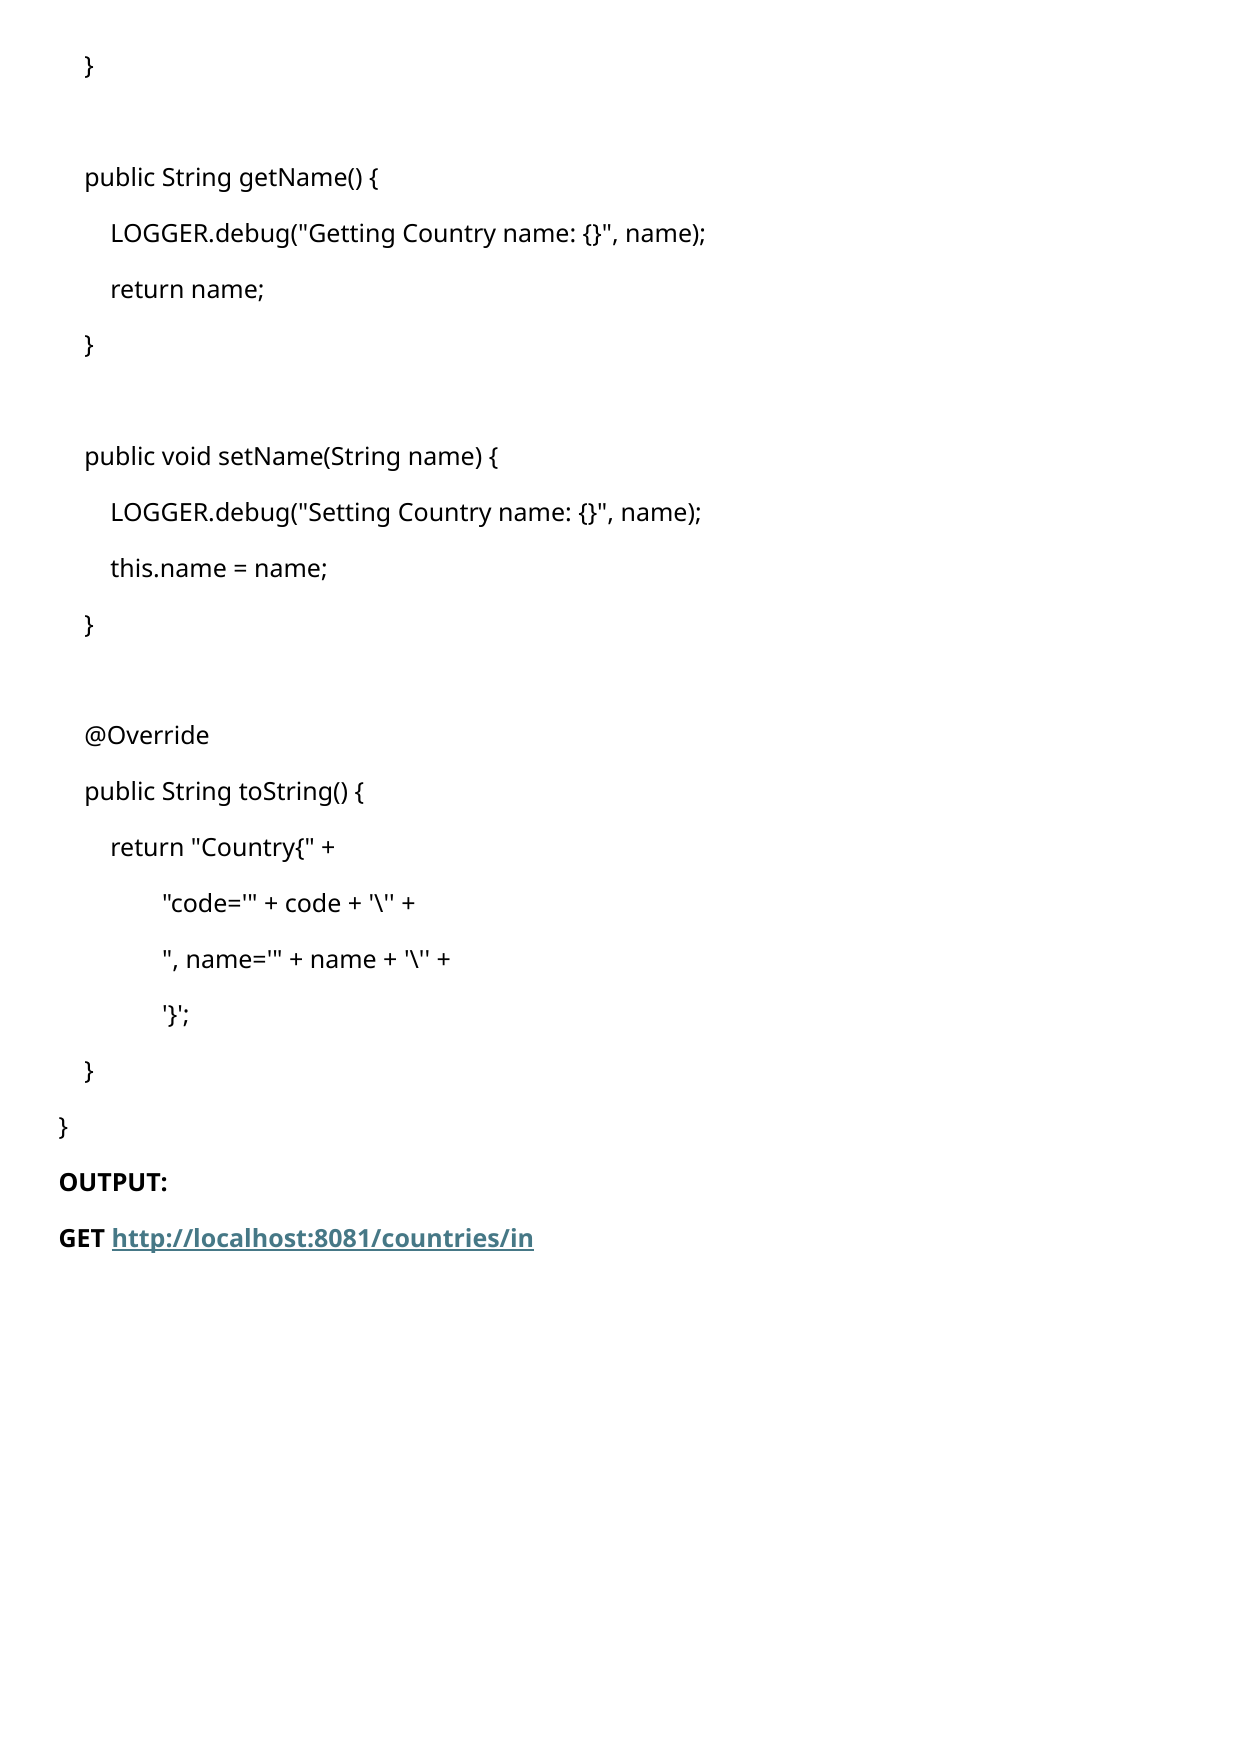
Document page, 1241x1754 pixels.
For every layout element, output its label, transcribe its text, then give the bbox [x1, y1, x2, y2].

text } [58, 327, 1115, 361]
text @Override [58, 718, 1115, 752]
text ", name='" + name + '\'' + [58, 941, 1115, 975]
text LOGGER.debug("Getting Country name: {}", name); [58, 215, 1115, 249]
text GET http://localhost:8081/countries/in [58, 1220, 1115, 1254]
text "code='" + code + '\'' + [58, 885, 1115, 919]
text this.name = name; [58, 550, 1115, 584]
text '}'; [58, 997, 1115, 1031]
text } [58, 1053, 1115, 1087]
text } [58, 1109, 1115, 1143]
text public String toString() { [58, 774, 1115, 808]
text public void setName(String name) { [58, 439, 1115, 473]
text } [58, 48, 1115, 82]
text OUTPUT: [58, 1164, 1115, 1199]
text return "Country{" + [58, 829, 1115, 864]
text return name; [58, 271, 1115, 305]
text } [58, 606, 1115, 640]
text public String getName() { [58, 159, 1115, 194]
text LOGGER.debug("Setting Country name: {}", name); [58, 494, 1115, 529]
